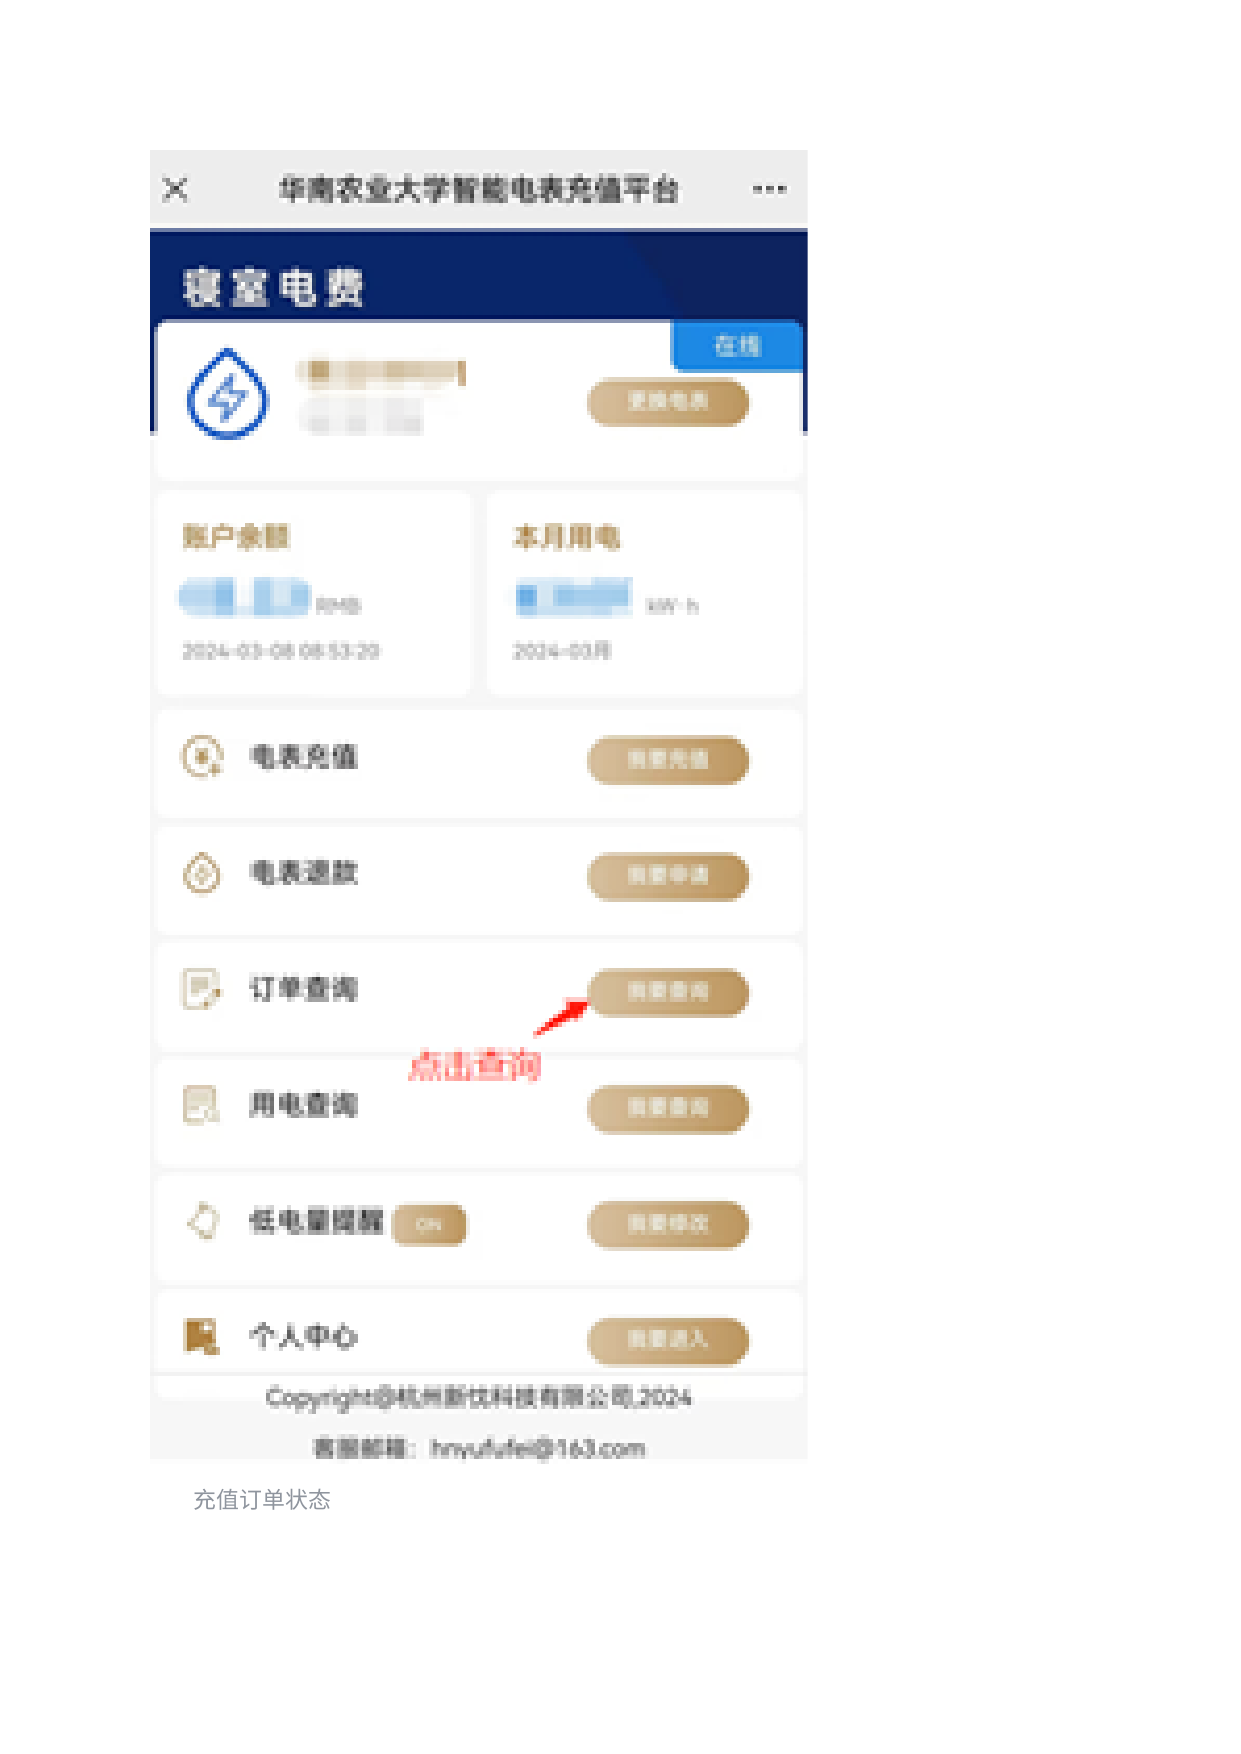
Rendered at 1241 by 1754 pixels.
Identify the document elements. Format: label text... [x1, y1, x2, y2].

text 充值订单状态 [150, 1482, 1090, 1515]
picture [150, 150, 808, 1464]
